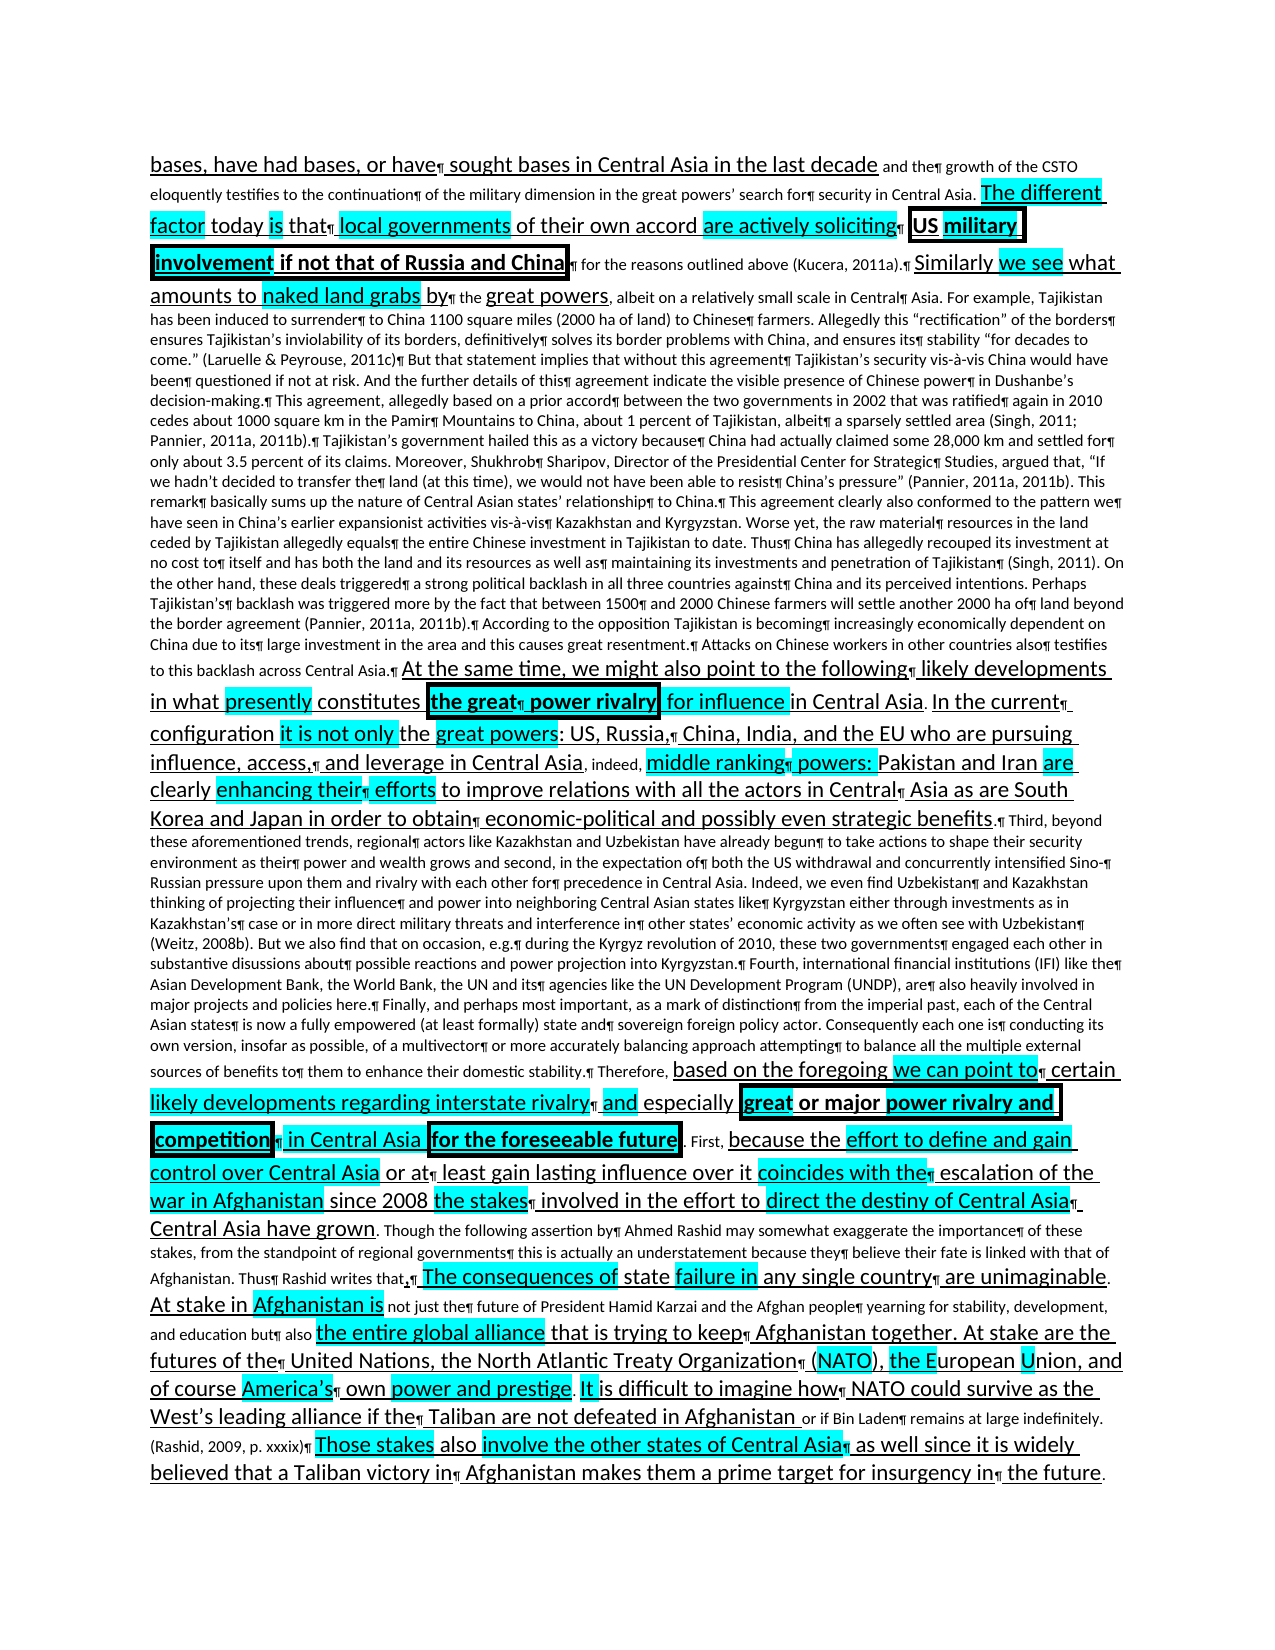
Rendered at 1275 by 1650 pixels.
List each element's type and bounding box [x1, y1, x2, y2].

text [150, 150, 1125, 1486]
